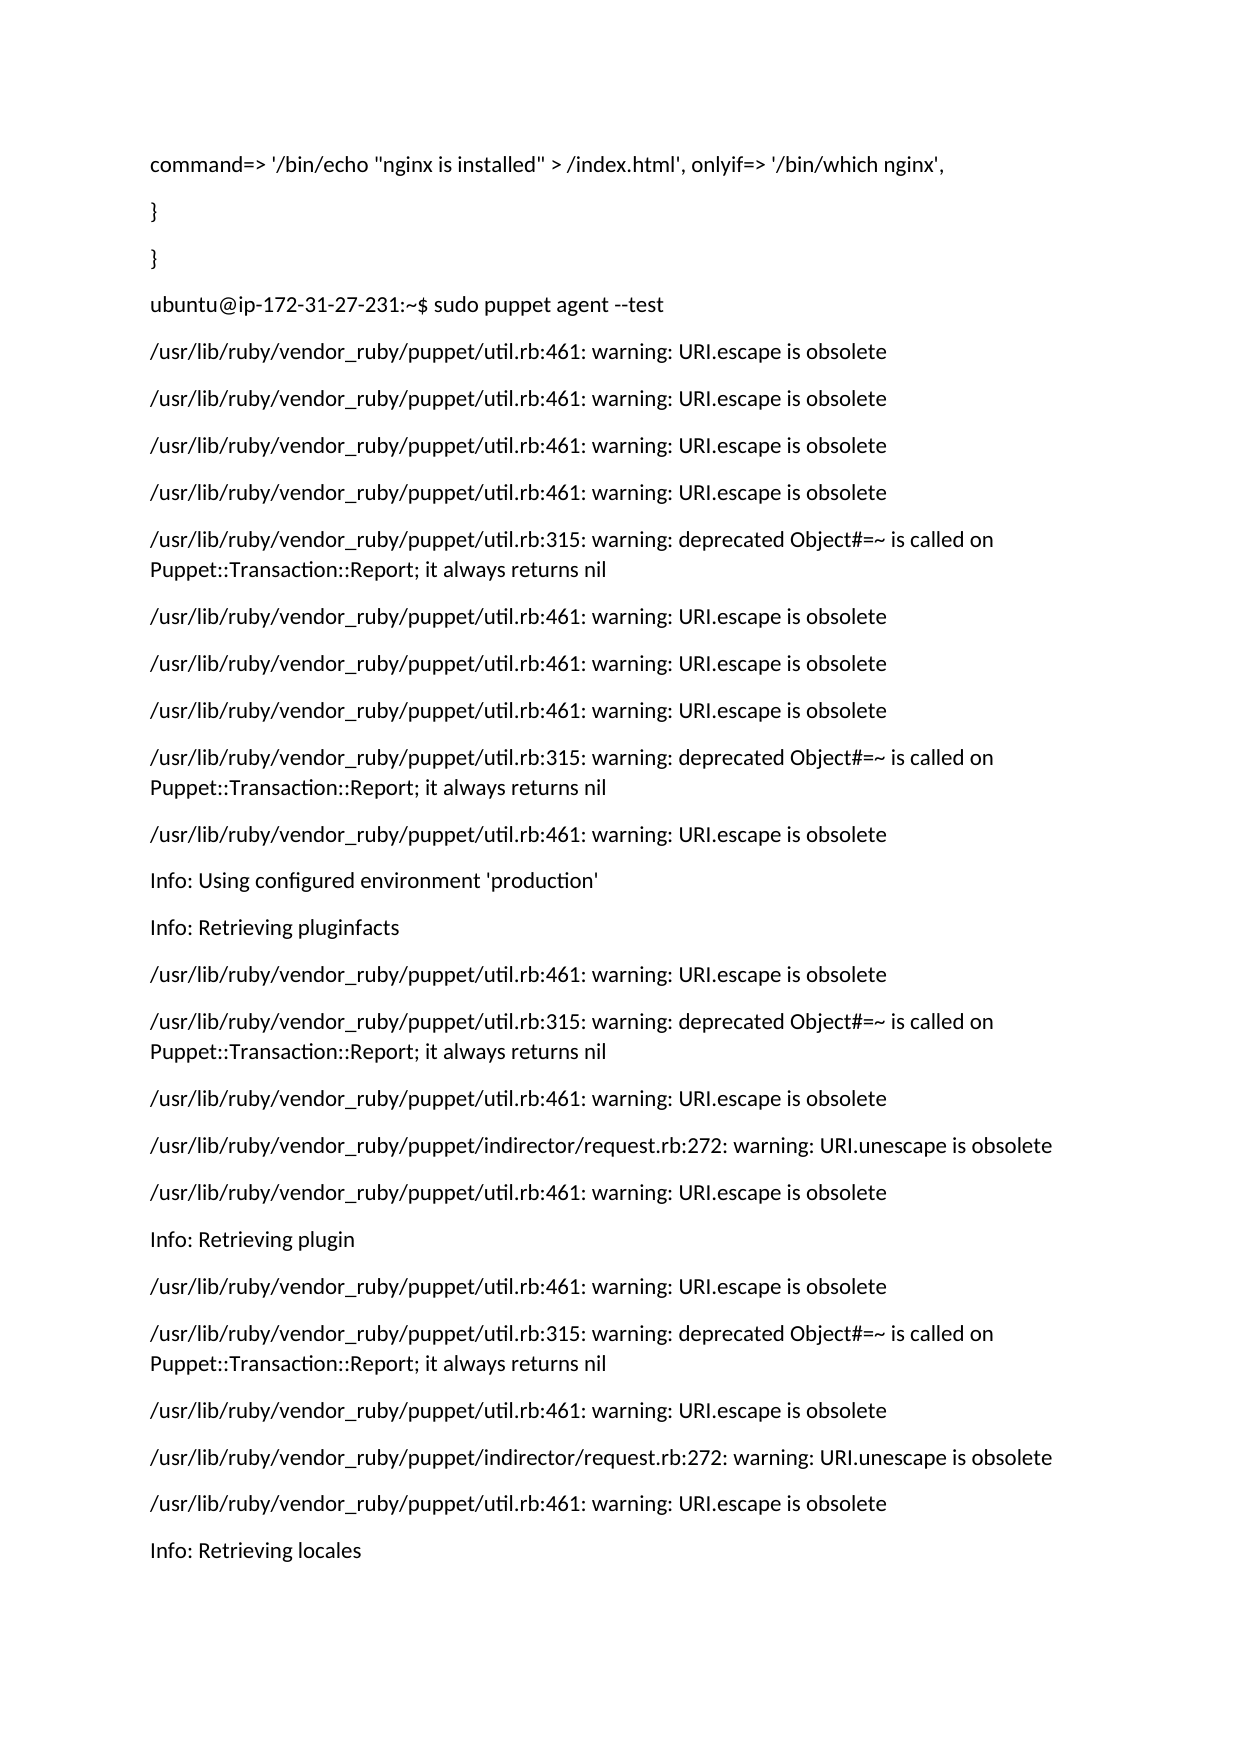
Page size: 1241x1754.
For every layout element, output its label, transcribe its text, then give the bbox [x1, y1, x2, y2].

text /usr/lib/ruby/vendor_ruby/puppet/util.rb:461: warning: URI.escape is obsolete [150, 431, 1090, 459]
text /usr/lib/ruby/vendor_ruby/puppet/util.rb:315: warning: deprecated Object#=~ is called on Puppet::Transaction::Report; it always returns nil [150, 1319, 1090, 1377]
text /usr/lib/ruby/vendor_ruby/puppet/util.rb:315: warning: deprecated Object#=~ is called on Puppet::Transaction::Report; it always returns nil [150, 1007, 1090, 1066]
text /usr/lib/ruby/vendor_ruby/puppet/util.rb:461: warning: URI.escape is obsolete [150, 696, 1090, 724]
text /usr/lib/ruby/vendor_ruby/puppet/util.rb:461: warning: URI.escape is obsolete [150, 1084, 1090, 1112]
text /usr/lib/ruby/vendor_ruby/puppet/util.rb:461: warning: URI.escape is obsolete [150, 1272, 1090, 1300]
text Info: Using configured environment 'production' [150, 867, 1090, 895]
text /usr/lib/ruby/vendor_ruby/puppet/indirector/request.rb:272: warning: URI.unescape is obsolete [150, 1131, 1090, 1159]
text /usr/lib/ruby/vendor_ruby/puppet/util.rb:461: warning: URI.escape is obsolete [150, 478, 1090, 506]
text /usr/lib/ruby/vendor_ruby/puppet/util.rb:461: warning: URI.escape is obsolete [150, 1178, 1090, 1206]
text Info: Retrieving pluginfacts [150, 913, 1090, 942]
text ubuntu@ip-172-31-27-231:~$ sudo puppet agent --test [150, 291, 1090, 319]
text } [150, 197, 1090, 225]
text Info: Retrieving plugin [150, 1225, 1090, 1253]
text /usr/lib/ruby/vendor_ruby/puppet/util.rb:461: warning: URI.escape is obsolete [150, 337, 1090, 366]
text /usr/lib/ruby/vendor_ruby/puppet/util.rb:461: warning: URI.escape is obsolete [150, 820, 1090, 848]
text /usr/lib/ruby/vendor_ruby/puppet/util.rb:461: warning: URI.escape is obsolete [150, 1396, 1090, 1424]
text /usr/lib/ruby/vendor_ruby/puppet/util.rb:315: warning: deprecated Object#=~ is called on Puppet::Transaction::Report; it always returns nil [150, 525, 1090, 583]
text /usr/lib/ruby/vendor_ruby/puppet/util.rb:461: warning: URI.escape is obsolete [150, 960, 1090, 988]
text /usr/lib/ruby/vendor_ruby/puppet/indirector/request.rb:272: warning: URI.unescape is obsolete [150, 1443, 1090, 1471]
text /usr/lib/ruby/vendor_ruby/puppet/util.rb:461: warning: URI.escape is obsolete [150, 649, 1090, 677]
text command=> '/bin/echo "nginx is installed" > /index.html', onlyif=> '/bin/which nginx', [150, 150, 1090, 178]
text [150, 1489, 1090, 1518]
text Info: Retrieving locales [150, 1536, 1090, 1564]
text /usr/lib/ruby/vendor_ruby/puppet/util.rb:461: warning: URI.escape is obsolete [150, 602, 1090, 630]
text /usr/lib/ruby/vendor_ruby/puppet/util.rb:315: warning: deprecated Object#=~ is called on Puppet::Transaction::Report; it always returns nil [150, 743, 1090, 801]
text /usr/lib/ruby/vendor_ruby/puppet/util.rb:461: warning: URI.escape is obsolete [150, 384, 1090, 412]
text } [150, 244, 1090, 272]
